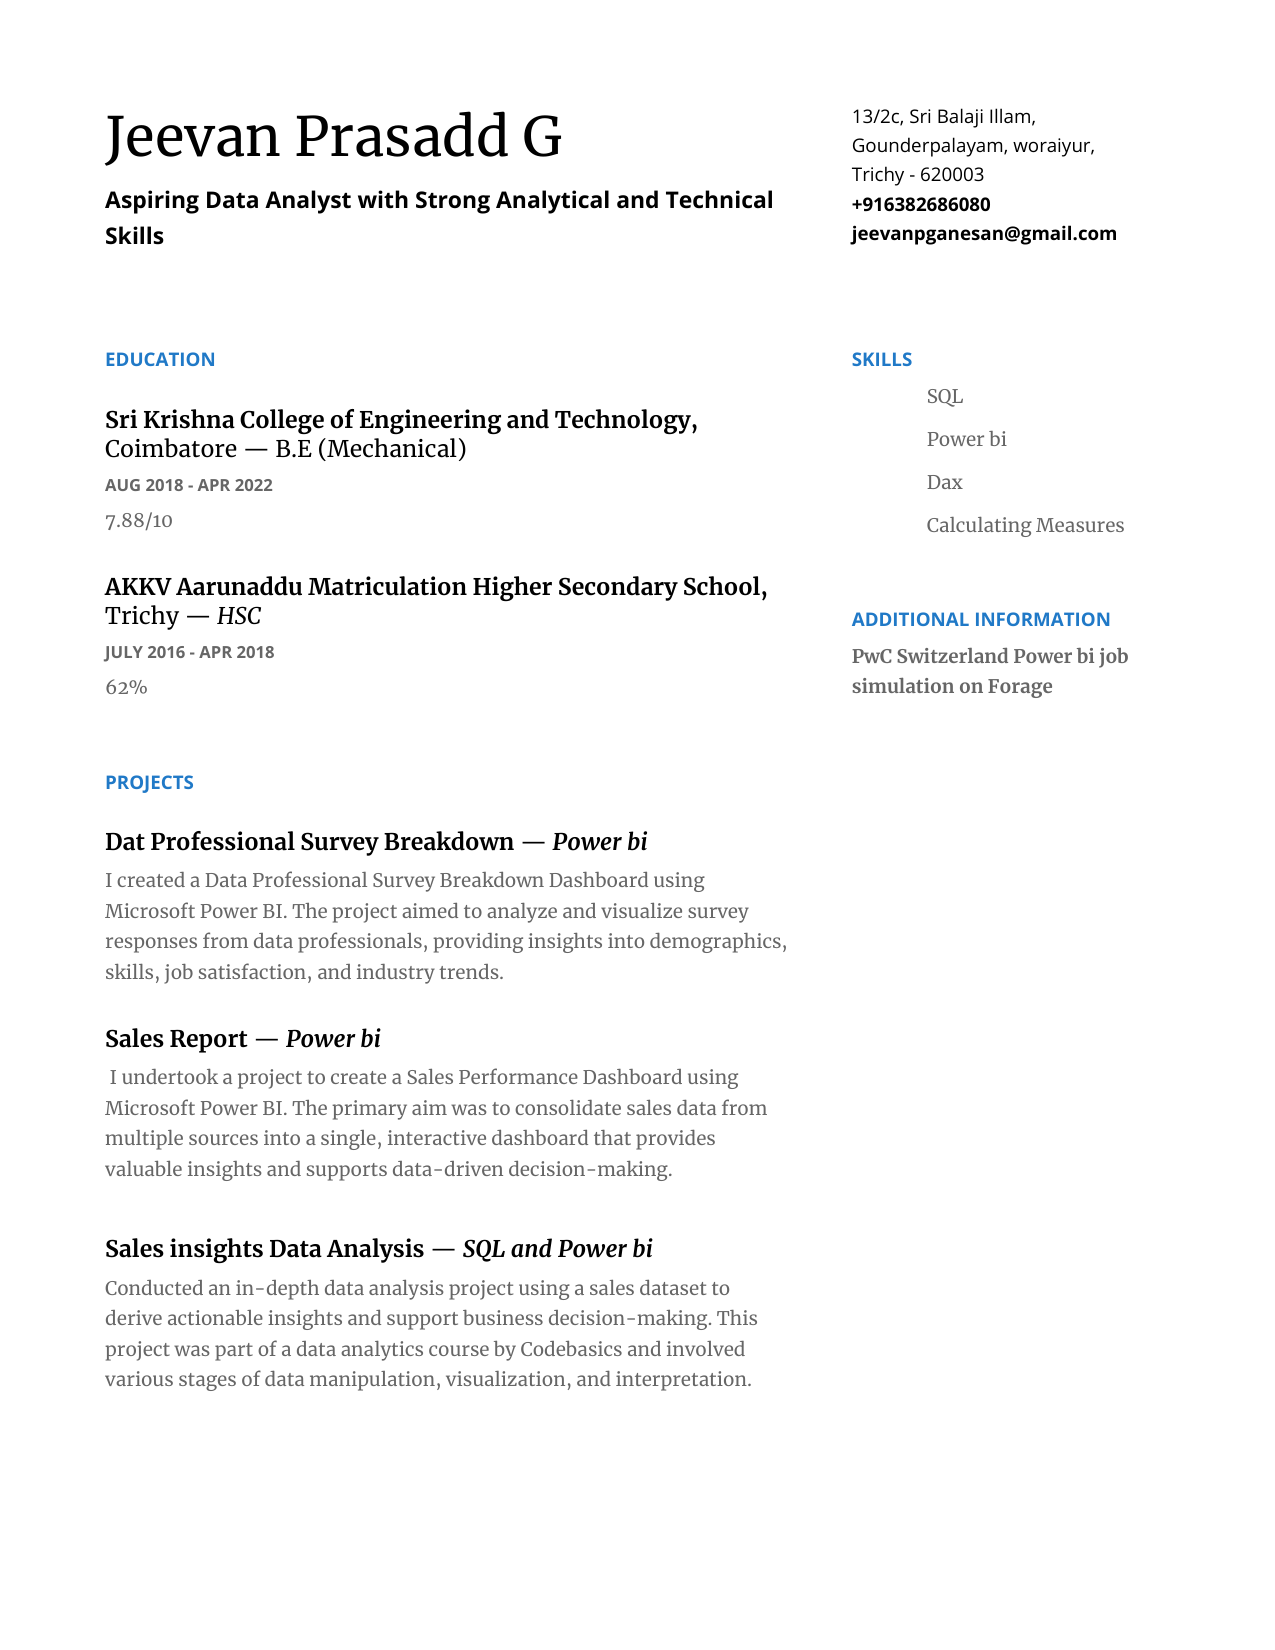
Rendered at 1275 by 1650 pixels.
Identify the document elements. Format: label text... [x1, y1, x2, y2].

table_cell EDUCATION Sri Krishna College of Engineering and Technology, Coimbatore — B.E (Mechanical) AUG 2018 - APR 2022 7.88/10 AKKV Aarunaddu Matriculation Higher Secondary School, Trichy — HSC JULY 2016 - APR 2018 62% PROJECTS Dat Professional Survey Breakdown — Power bi I created a Data Professional Survey Breakdown Dashboard using Microsoft Power BI. The project aimed to analyze and visualize survey responses from data professionals, providing insights into demographics, skills, job satisfaction, and industry trends. Sales Report — Power bi I undertook a project to create a Sales Performance Dashboard using Microsoft Power BI. The primary aim was to consolidate sales data from multiple sources into a single, interactive dashboard that provides valuable insights and supports data-driven decision-making. Sales insights Data Analysis — SQL and Power bi Conducted an in-depth data analysis project using a sales dataset to derive actionable insights and support business decision-making. This project was part of a data analytics course by Codebasics and involved various stages of data manipulation, visualization, and interpretation. [90, 269, 837, 1494]
table_header 13/2c, Sri Balaji Illam, Gounderpalayam, woraiyur, Trichy - 620003 +916382686080 jeevanpganesan@gmail.com [837, 88, 1181, 269]
table_header Jeevan Prasadd G Aspiring Data Analyst with Strong Analytical and Technical Skills [90, 88, 837, 269]
table_cell SKILLS SQL Power bi Dax Calculating Measures ADDITIONAL INFORMATION PwC Switzerland Power bi job simulation on Forage [837, 269, 1181, 1494]
